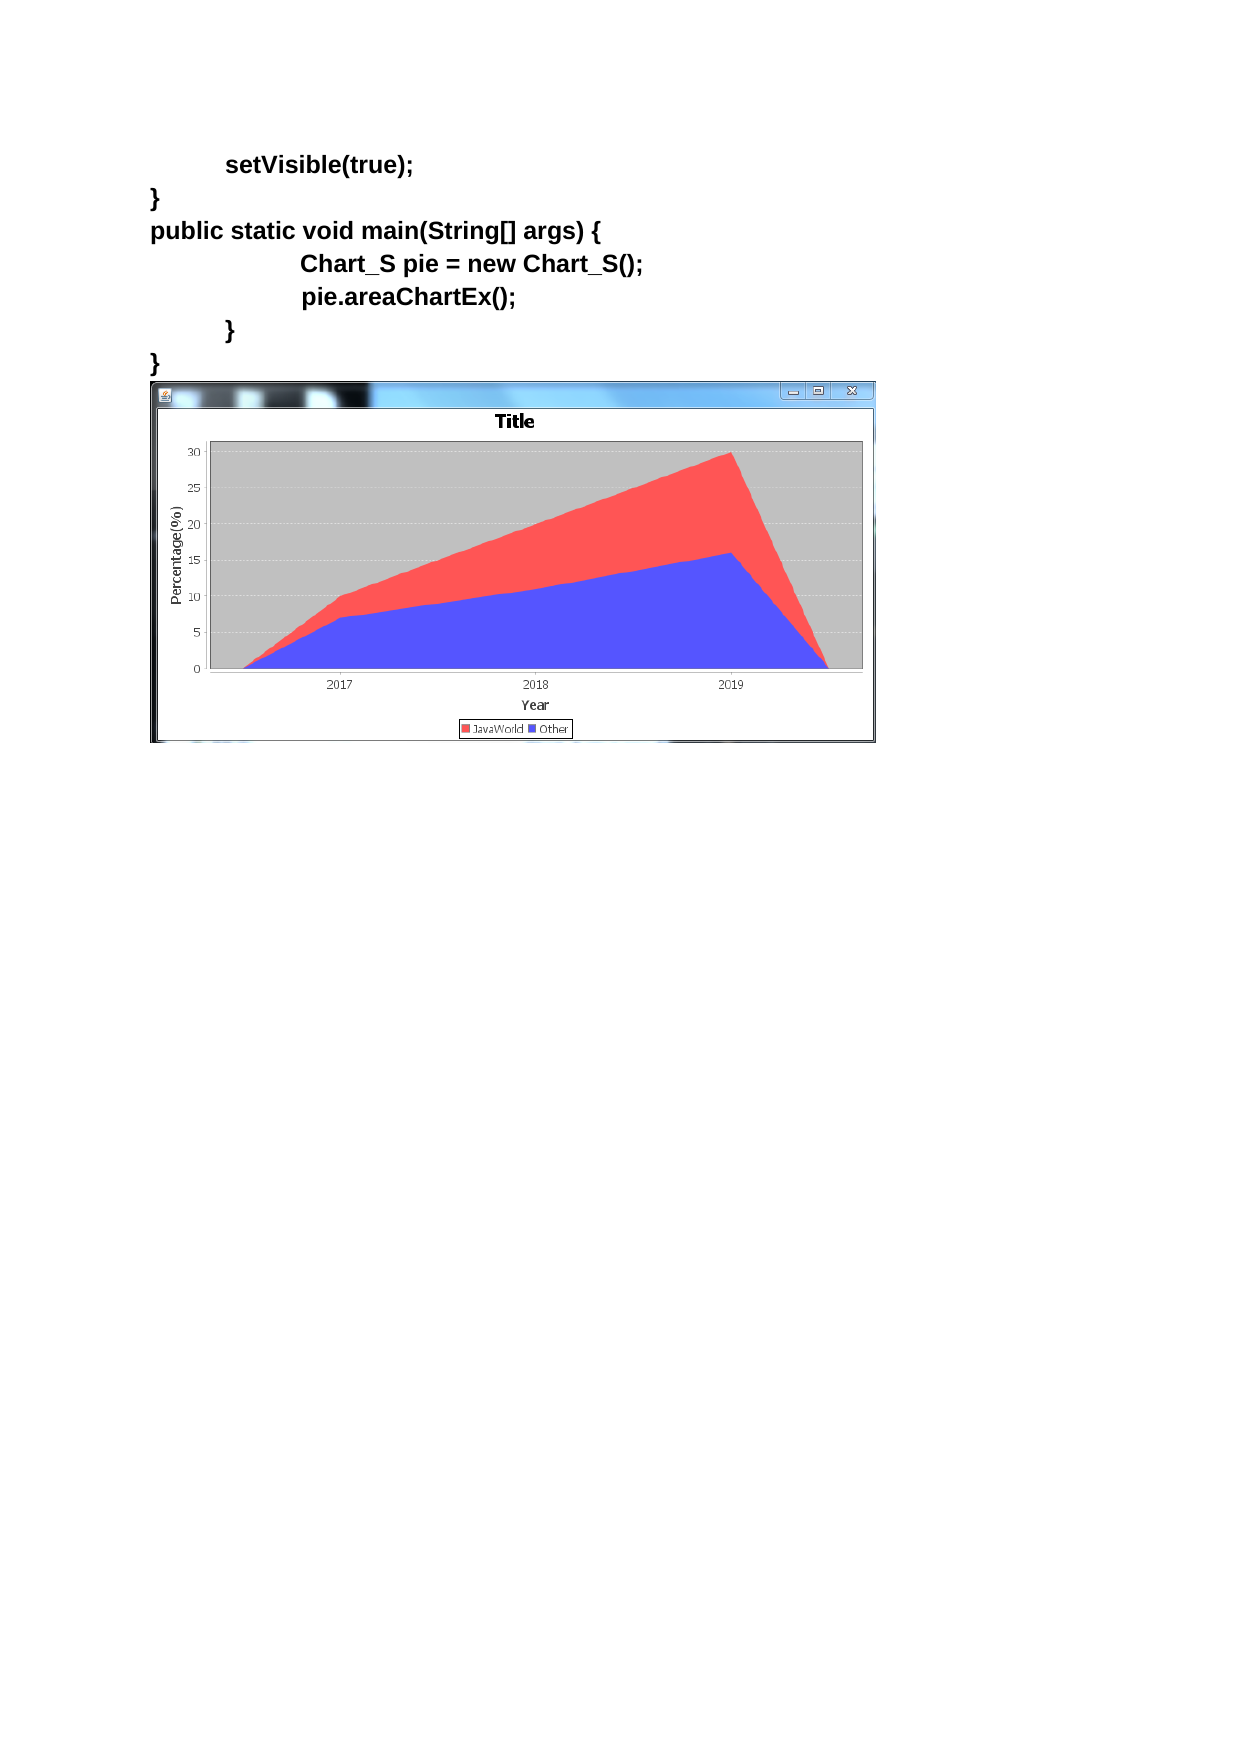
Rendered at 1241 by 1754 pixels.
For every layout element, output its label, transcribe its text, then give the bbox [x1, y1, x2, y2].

picture [150, 381, 876, 743]
text } [150, 315, 1090, 344]
text public static void main(String[] args) { [150, 216, 1090, 245]
text setVisible(true); [225, 150, 1090, 179]
text pie.areaChartEx(); [150, 282, 1090, 311]
text } [150, 183, 1090, 212]
text } [150, 348, 1090, 377]
text Chart_S pie = new Chart_S(); [150, 249, 1090, 278]
